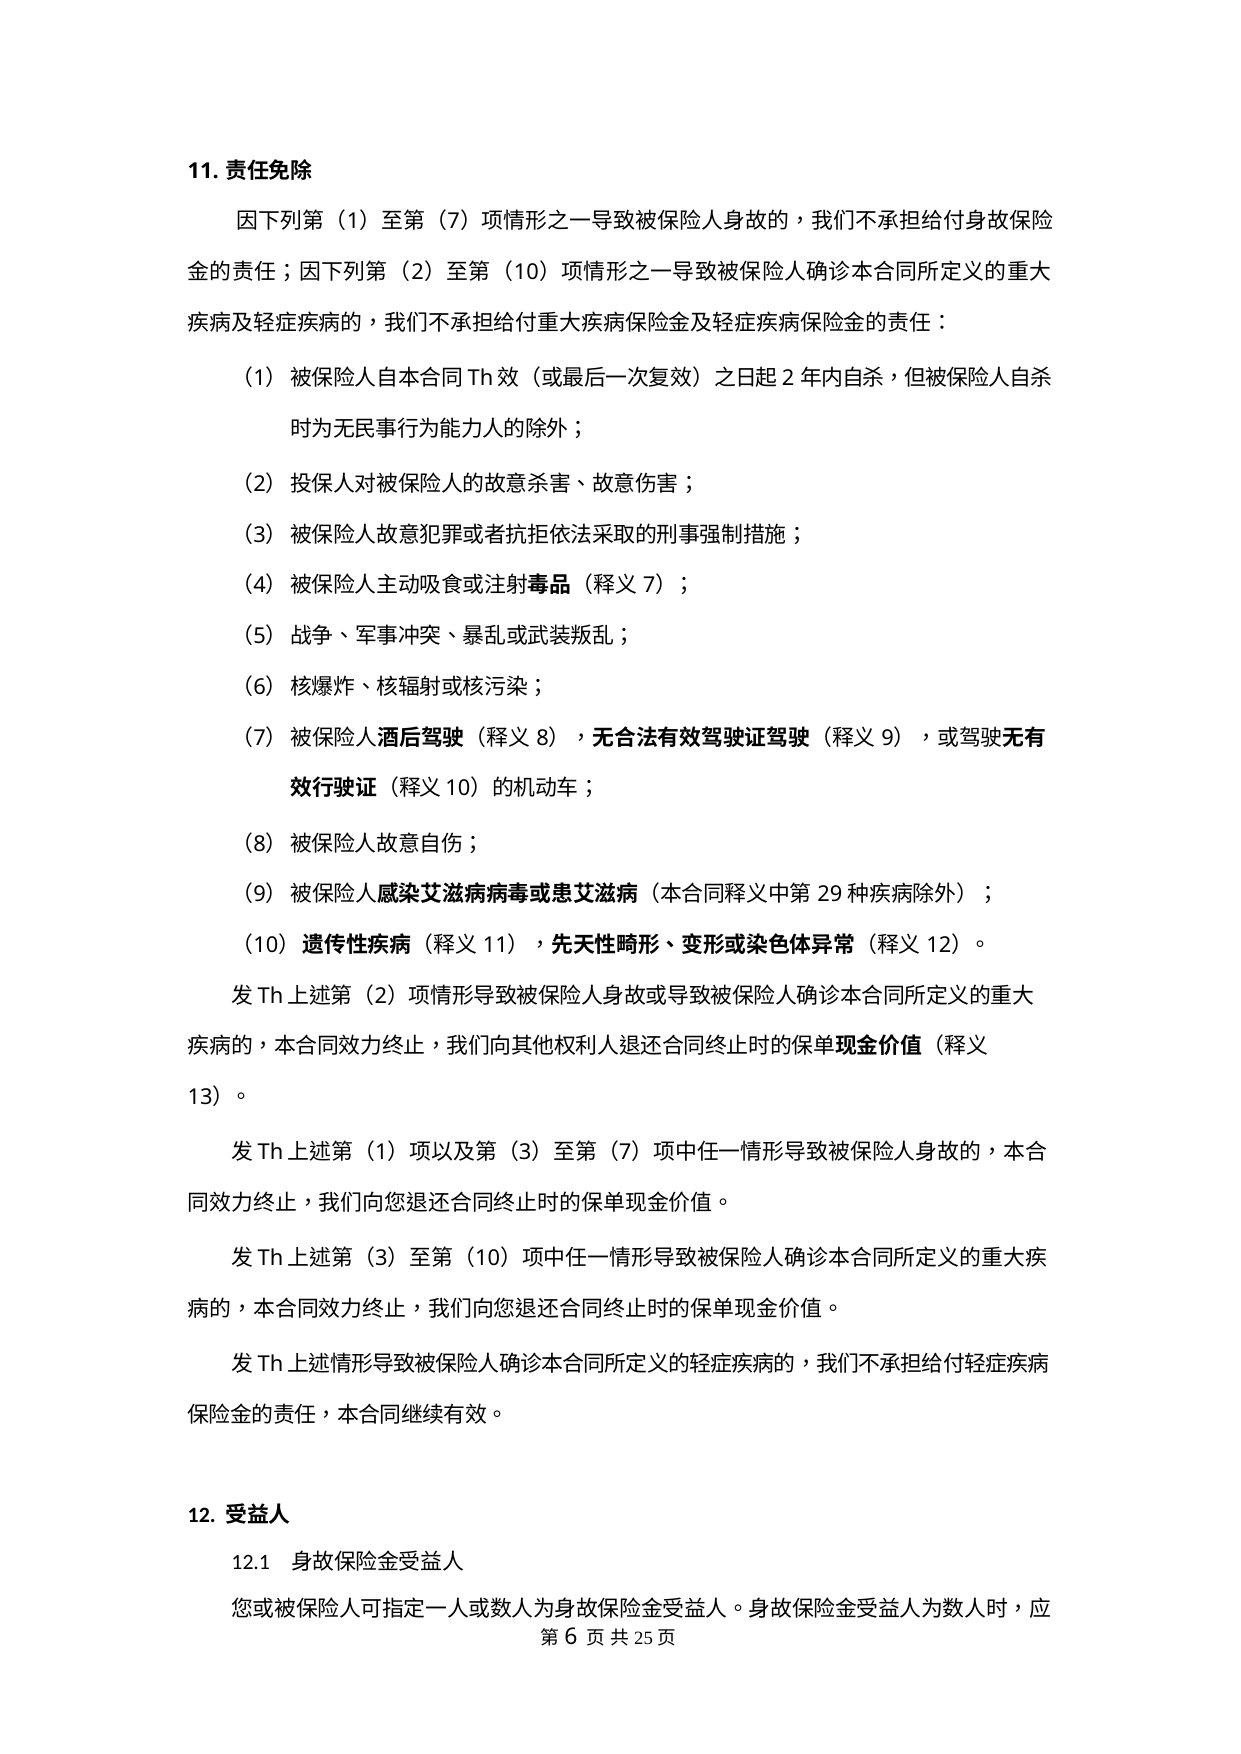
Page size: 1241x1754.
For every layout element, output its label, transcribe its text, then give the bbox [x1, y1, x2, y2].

text 因下列第（1）至第（7）项情形之一导致被保险人身故的，我们不承担给付身故保险金的责任；因下列第（2）至第（10）项情形之一导致被保险人确诊本合同所定义的重大疾病及轻症疾病的，我们不承担给付重大疾病保险金及轻症疾病保险金的责任： [187, 206, 1054, 337]
list 被保险人自本合同Th效（或最后一次复效）之日起 2 年内自杀，但被保险人自杀时为无民事行为能力人的除外； [231, 362, 1053, 442]
subtitle 受益人 [187, 1499, 1065, 1528]
list 核爆炸、核辐射或核污染； [231, 671, 1065, 701]
subtitle 责任免除 [187, 155, 1065, 184]
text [187, 1593, 1054, 1623]
list 投保人对被保险人的故意杀害、故意伤害； [231, 468, 1065, 498]
text 发Th上述第（3）至第（10）项中任一情形导致被保险人确诊本合同所定义的重大疾病的，本合同效力终止，我们向您退还合同终止时的保单现金价值。 [187, 1242, 1052, 1323]
list 被保险人感染艾滋病病毒或患艾滋病（本合同释义中第 29 种疾病除外）； [231, 878, 1065, 908]
list 被保险人主动吸食或注射毒品（释义 7）； [231, 569, 1065, 599]
list 遗传性疾病（释义 11），先天性畸形、变形或染色体异常（释义 12）。 [231, 929, 1065, 959]
list 被保险人故意自伤； [231, 827, 1065, 857]
text 发Th上述第（1）项以及第（3）至第（7）项中任一情形导致被保险人身故的，本合同效力终止，我们向您退还合同终止时的保单现金价值。 [187, 1136, 1052, 1217]
list 战争、军事冲突、暴乱或武装叛乱； [231, 620, 1065, 650]
text 发Th上述第（2）项情形导致被保险人身故或导致被保险人确诊本合同所定义的重大疾病的，本合同效力终止，我们向其他权利人退还合同终止时的保单现金价值（释义 13）。 [187, 980, 1052, 1111]
list 被保险人酒后驾驶（释义 8），无合法有效驾驶证驾驶（释义 9），或驾驶无有效行驶证（释义 10）的机动车； [231, 721, 1047, 802]
list 身故保险金受益人 [231, 1546, 1065, 1576]
text 发Th上述情形导致被保险人确诊本合同所定义的轻症疾病的，我们不承担给付轻症疾病保险金的责任，本合同继续有效。 [187, 1348, 1054, 1429]
list 被保险人故意犯罪或者抗拒依法采取的刑事强制措施； [231, 519, 1065, 548]
